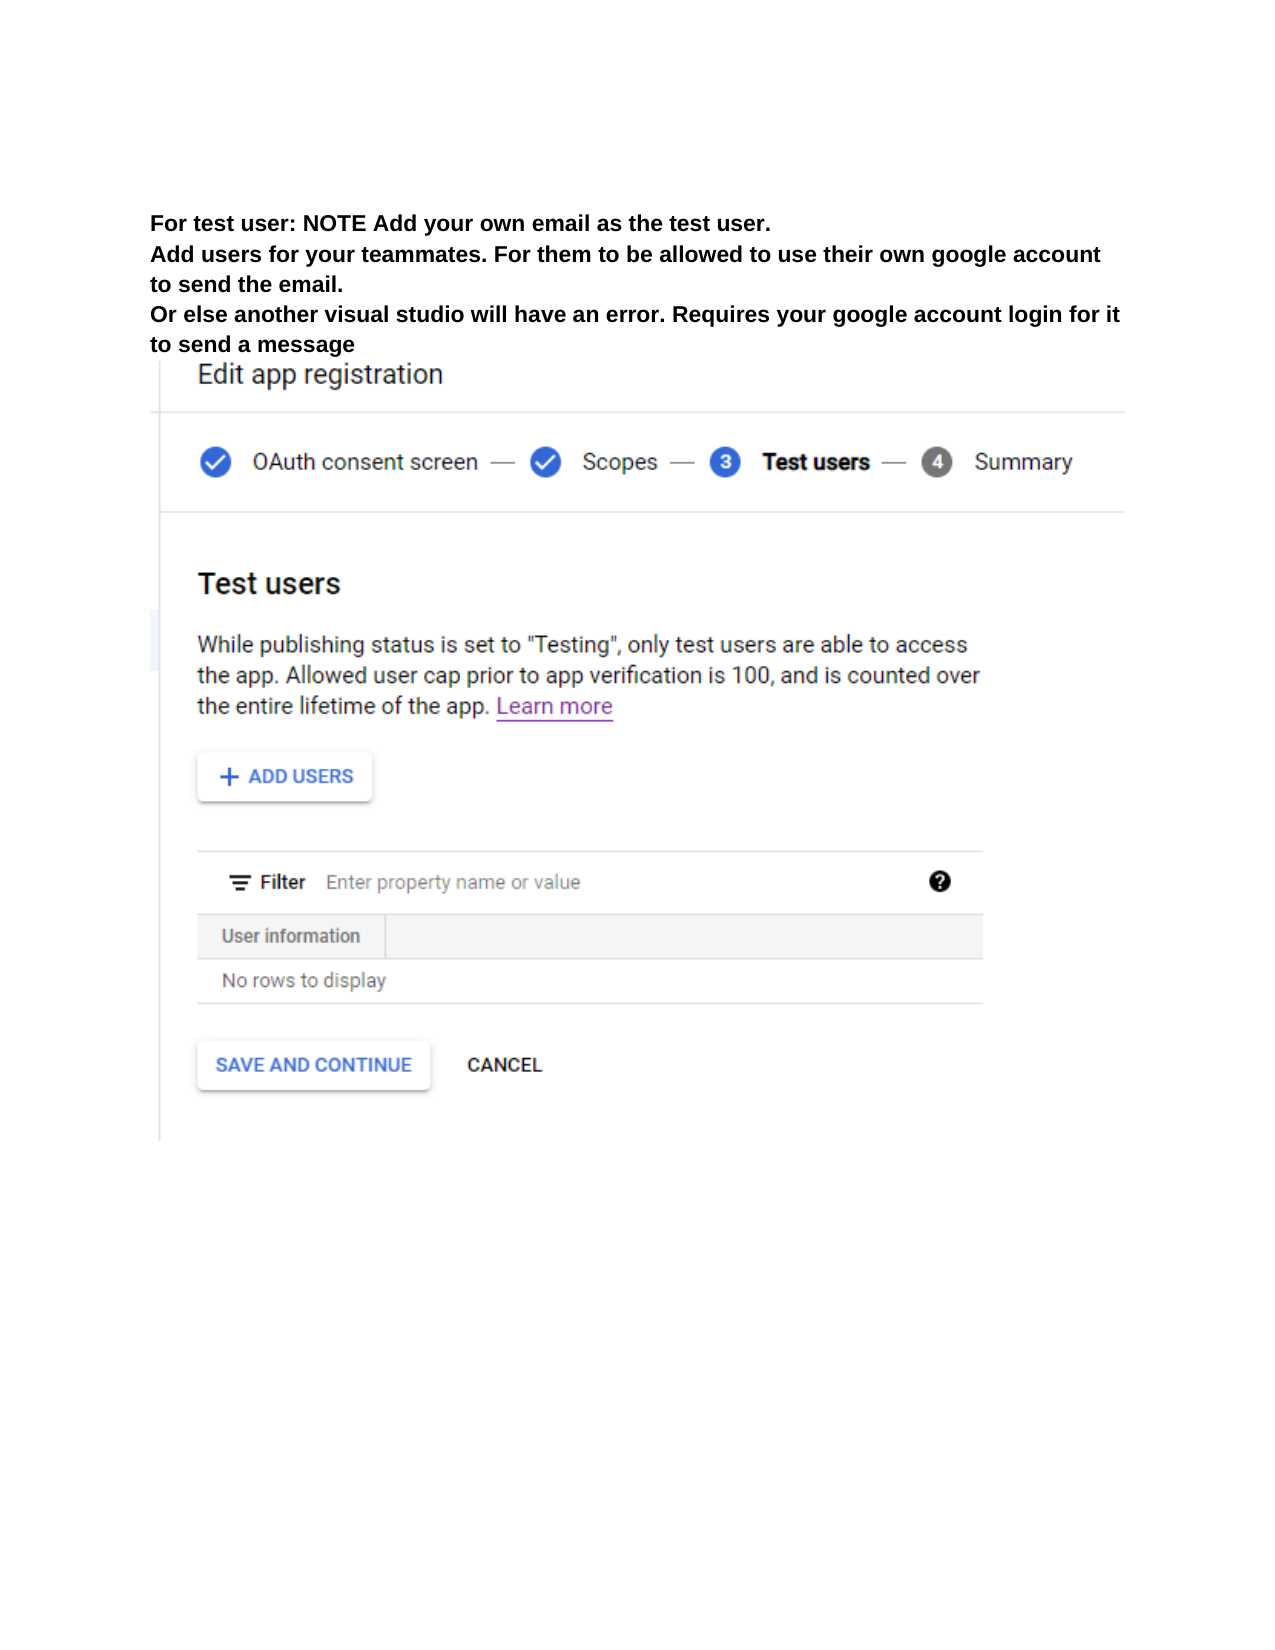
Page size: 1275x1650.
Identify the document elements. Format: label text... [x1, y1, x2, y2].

text For test user: NOTE Add your own email as the test user. [150, 210, 1125, 237]
text Or else another visual studio will have an error. Requires your google account login for it to send a message [150, 301, 1125, 358]
picture [150, 361, 1125, 1141]
text Add users for your teammates. For them to be allowed to use their own google account to send the email. [150, 241, 1125, 297]
